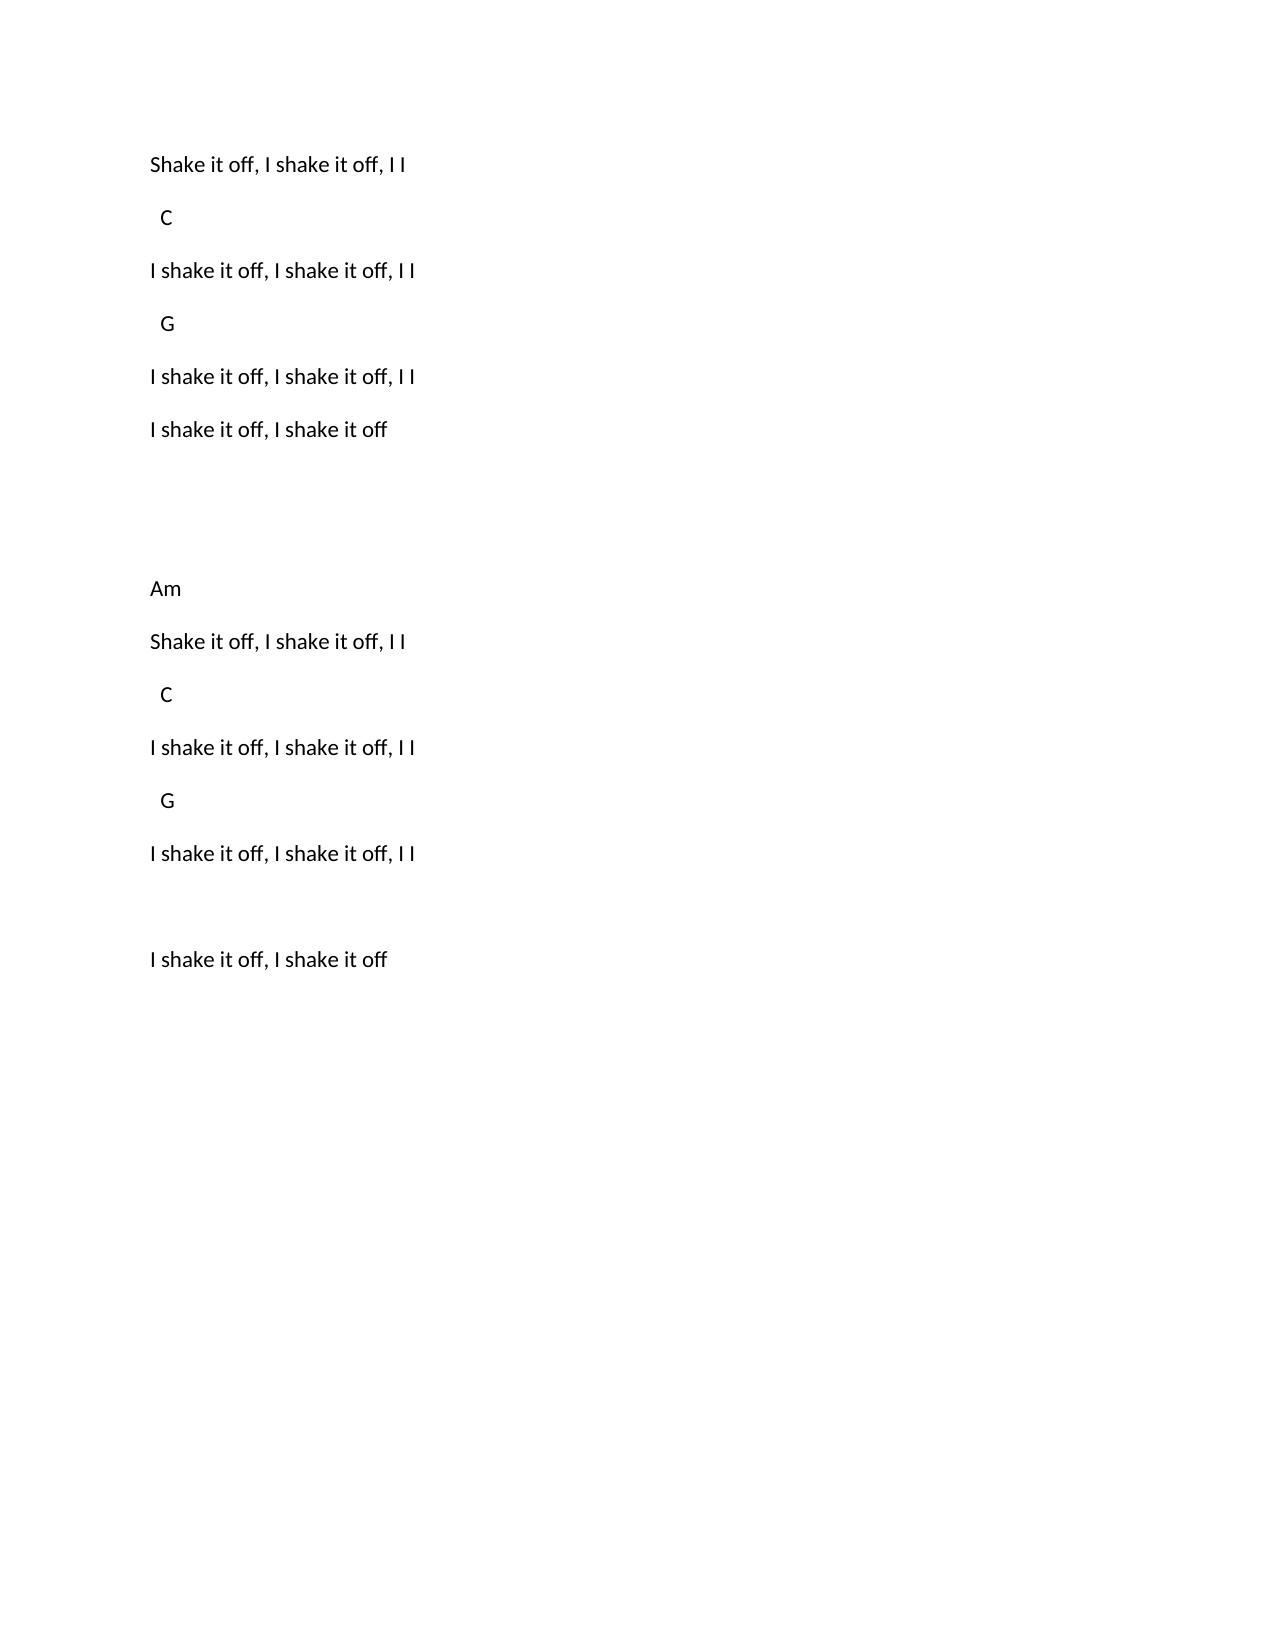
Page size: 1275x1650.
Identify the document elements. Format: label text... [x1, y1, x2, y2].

text Am [150, 574, 1125, 602]
text I shake it off, I shake it off, I I [150, 733, 1125, 761]
text I shake it off, I shake it off, I I [150, 839, 1125, 867]
text C [150, 680, 1125, 708]
text I shake it off, I shake it off [150, 945, 1125, 973]
text G [150, 786, 1125, 814]
text I shake it off, I shake it off, I I [150, 256, 1125, 284]
text I shake it off, I shake it off, I I [150, 362, 1125, 390]
text Shake it off, I shake it off, I I [150, 150, 1125, 178]
text I shake it off, I shake it off [150, 415, 1125, 443]
text G [150, 309, 1125, 337]
text Shake it off, I shake it off, I I [150, 627, 1125, 655]
text C [150, 203, 1125, 231]
